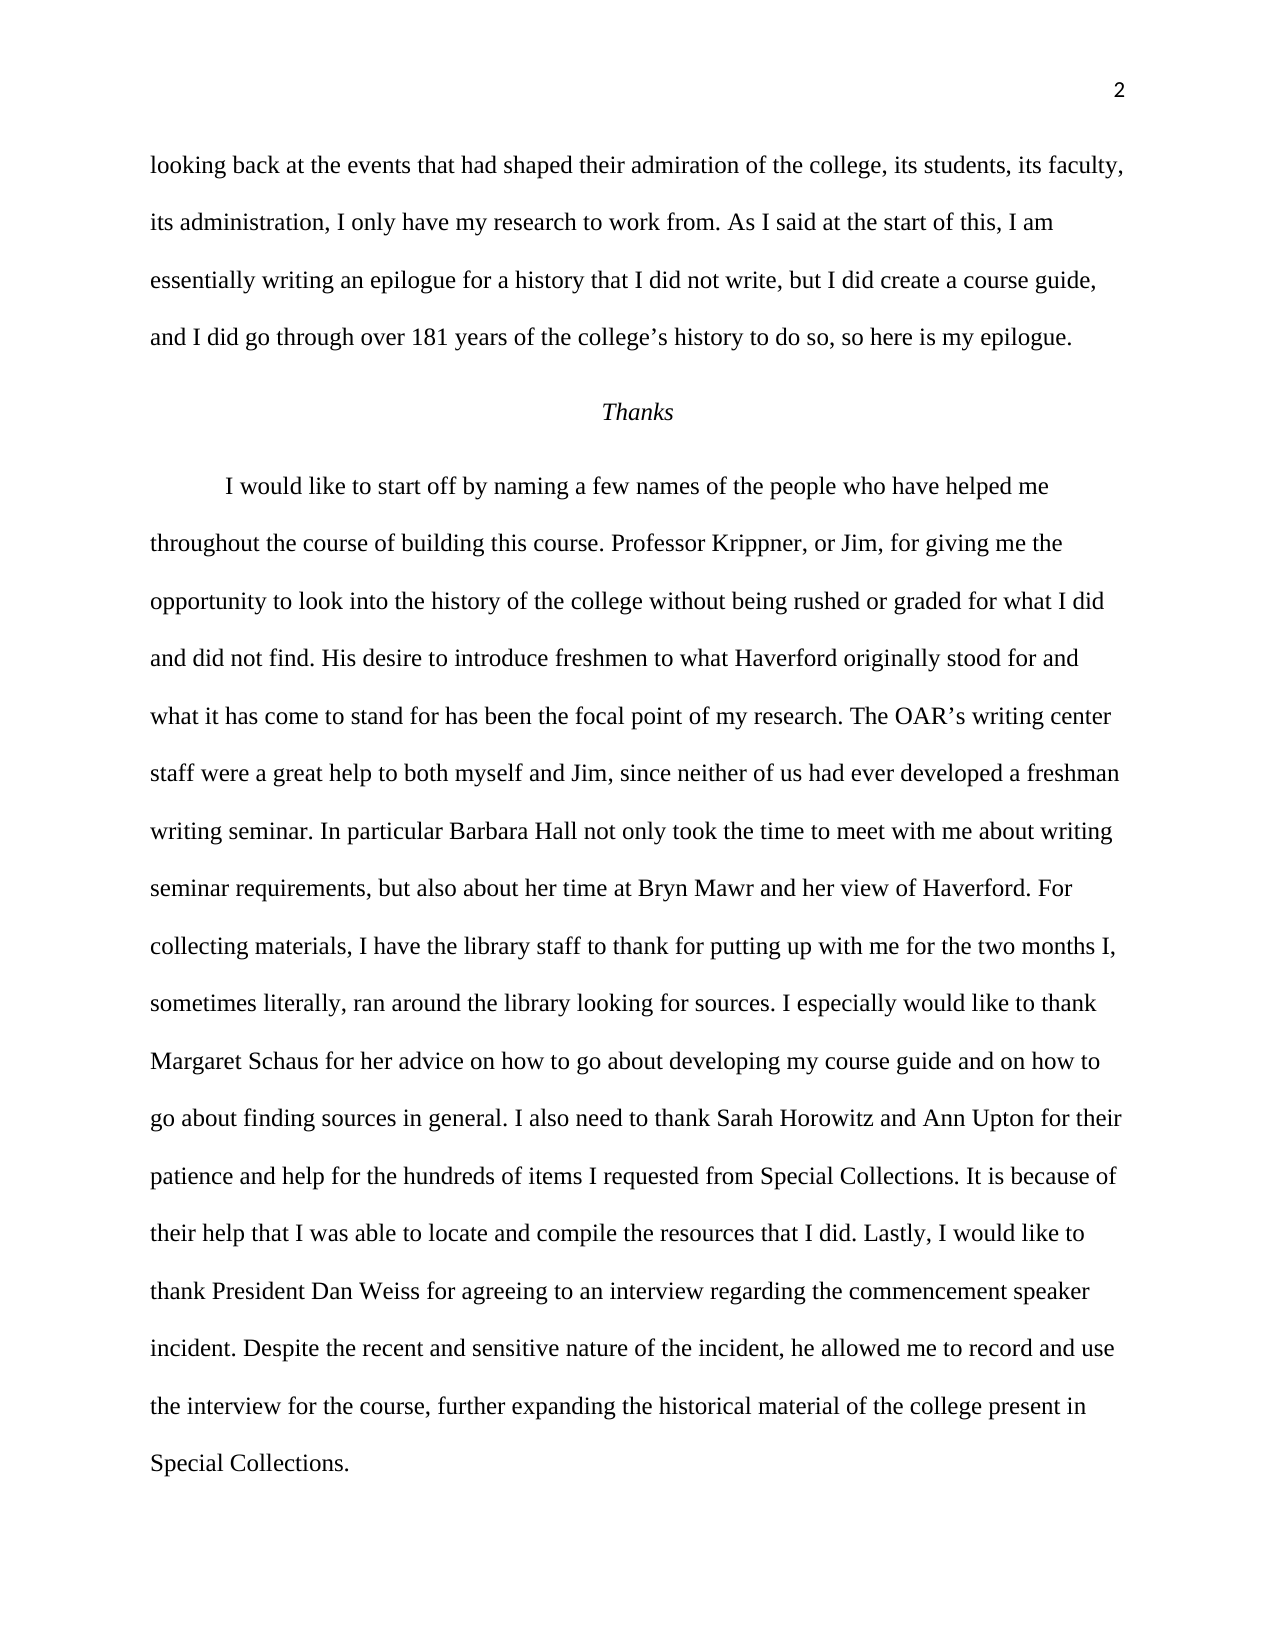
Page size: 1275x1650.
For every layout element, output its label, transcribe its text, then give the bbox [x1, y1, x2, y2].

text I would like to start off by naming a few names of the people who have helped me throughout the course of building this course. Professor Krippner, or Jim, for giving me the opportunity to look into the history of the college without being rushed or graded for what I did and did not find. His desire to introduce freshmen to what Haverford originally stood for and what it has come to stand for has been the focal point of my research. The OAR’s writing center staff were a great help to both myself and Jim, since neither of us had ever developed a freshman writing seminar. In particular Barbara Hall not only took the time to meet with me about writing seminar requirements, but also about her time at Bryn Mawr and her view of Haverford. For collecting materials, I have the library staff to thank for putting up with me for the two months I, sometimes literally, ran around the library looking for sources. I especially would like to thank Margaret Schaus for her advice on how to go about developing my course guide and on how to go about finding sources in general. I also need to thank Sarah Horowitz and Ann Upton for their patience and help for the hundreds of items I requested from Special Collections. It is because of their help that I was able to locate and compile the resources that I did. Lastly, I would like to thank President Dan Weiss for agreeing to an interview regarding the commencement speaker incident. Despite the recent and sensitive nature of the incident, he allowed me to record and use the interview for the course, further expanding the historical material of the college present in Special Collections. [150, 471, 1125, 1477]
text Thanks [150, 397, 1125, 425]
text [150, 150, 1125, 351]
